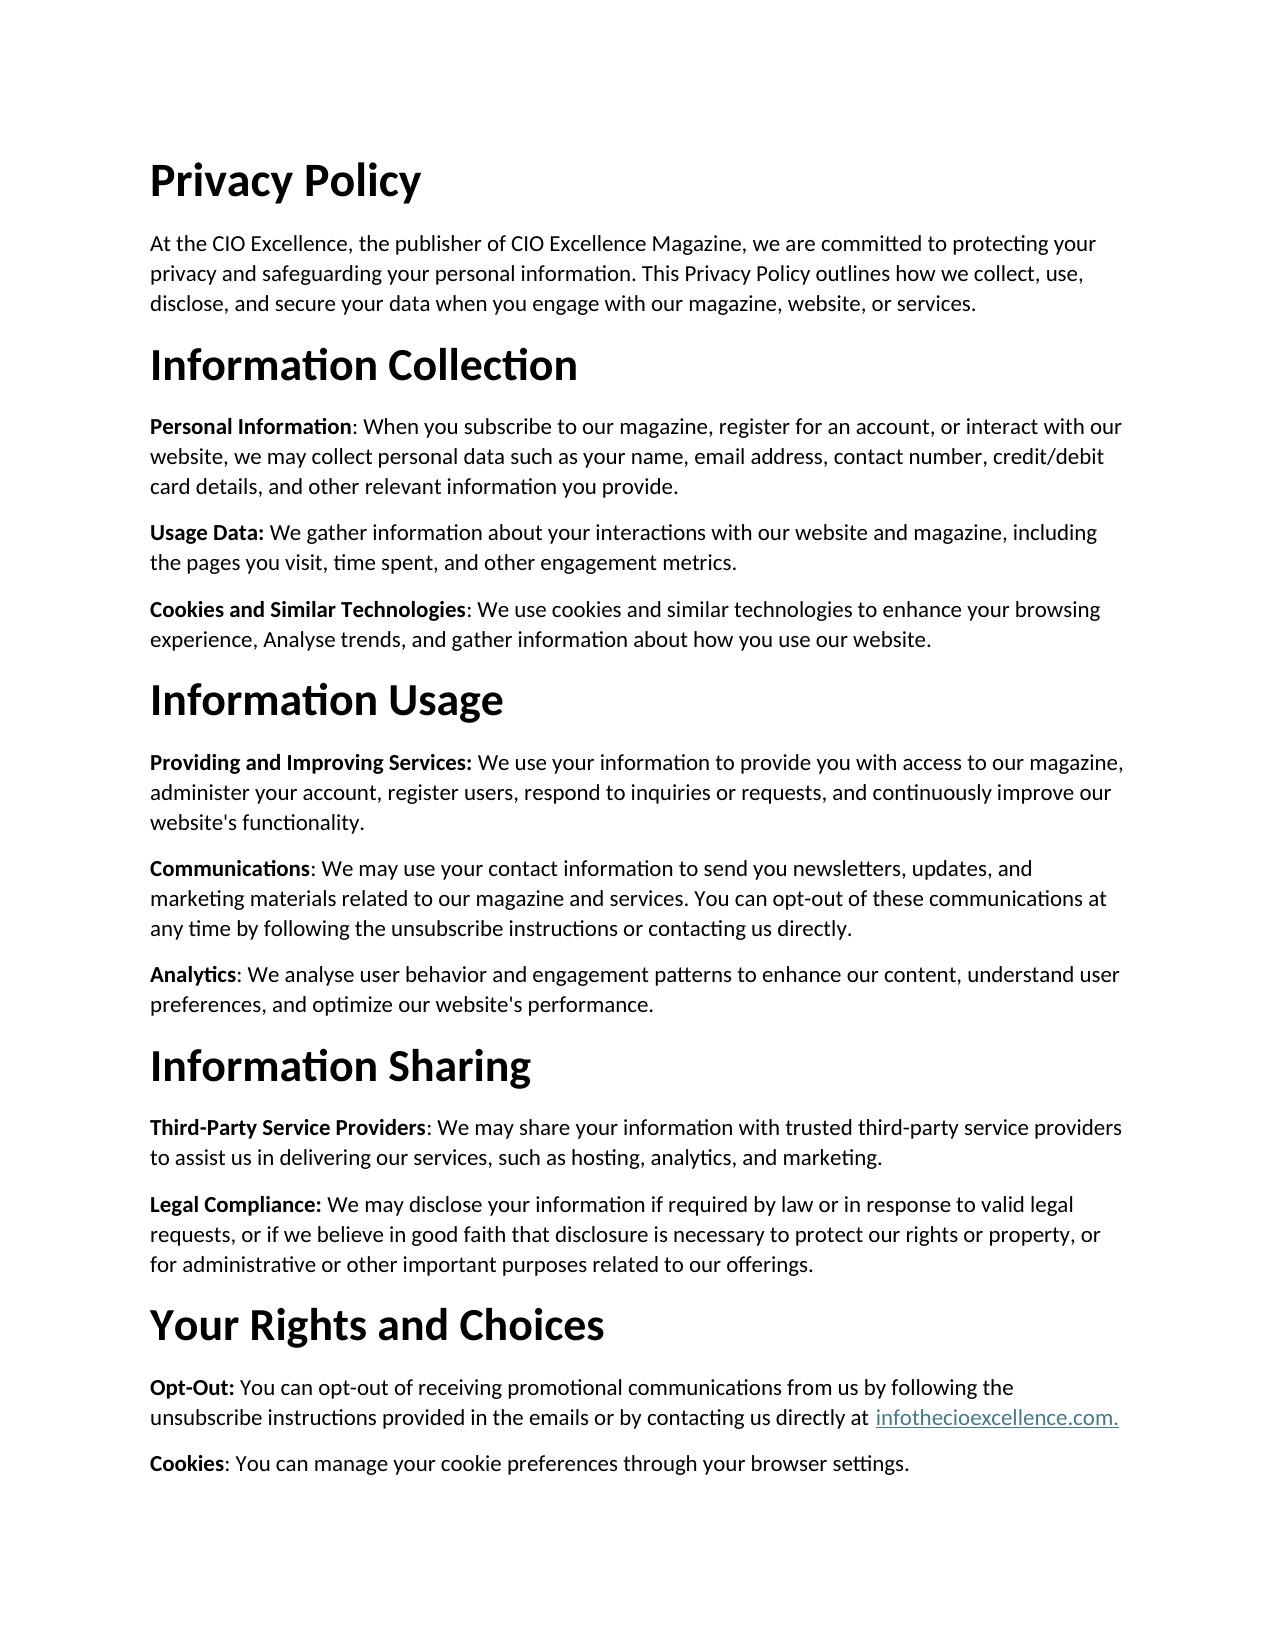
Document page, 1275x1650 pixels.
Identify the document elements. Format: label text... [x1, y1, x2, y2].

text Legal Compliance: We may disclose your information if required by law or in response to valid legal requests, or if we believe in good faith that disclosure is necessary to protect our rights or property, or for administrative or other important purposes related to our offerings. [150, 1190, 1125, 1278]
text Your Rights and Choices [150, 1296, 1125, 1352]
text Information Collection [150, 336, 1125, 392]
text Communications: We may use your contact information to send you newsletters, updates, and marketing materials related to our magazine and services. You can opt-out of these communications at any time by following the unsubscribe instructions or contacting us directly. [150, 854, 1125, 942]
text Usage Data: We gather information about your interactions with our website and magazine, including the pages you visit, time spent, and other engagement metrics. [150, 518, 1125, 576]
text Third-Party Service Providers: We may share your information with trusted third-party service providers to assist us in delivering our services, such as hosting, analytics, and marketing. [150, 1113, 1125, 1171]
text Information Usage [150, 671, 1125, 727]
text At the CIO Excellence, the publisher of CIO Excellence Magazine, we are committed to protecting your privacy and safeguarding your personal information. This Privacy Policy outlines how we collect, use, disclose, and secure your data when you engage with our magazine, website, or services. [150, 229, 1125, 317]
text Cookies and Similar Technologies: We use cookies and similar technologies to enhance your browsing experience, Analyse trends, and gather information about how you use our website. [150, 595, 1125, 653]
text Information Sharing [150, 1037, 1125, 1093]
text Personal Information: When you subscribe to our magazine, register for an account, or interact with our website, we may collect personal data such as your name, email address, contact number, credit/debit card details, and other relevant information you provide. [150, 412, 1125, 500]
text Cookies: You can manage your cookie preferences through your browser settings. [150, 1449, 1125, 1477]
text Providing and Improving Services: We use your information to provide you with access to our magazine, administer your account, register users, respond to inquiries or requests, and continuously improve our website's functionality. [150, 748, 1125, 836]
text Privacy Policy [150, 150, 1125, 208]
text Opt-Out: You can opt-out of receiving promotional communications from us by following the unsubscribe instructions provided in the emails or by contacting us directly at infothecioexcellence.com. [150, 1373, 1125, 1431]
text Analytics: We analyse user behavior and engagement patterns to enhance our content, understand user preferences, and optimize our website's performance. [150, 961, 1125, 1018]
